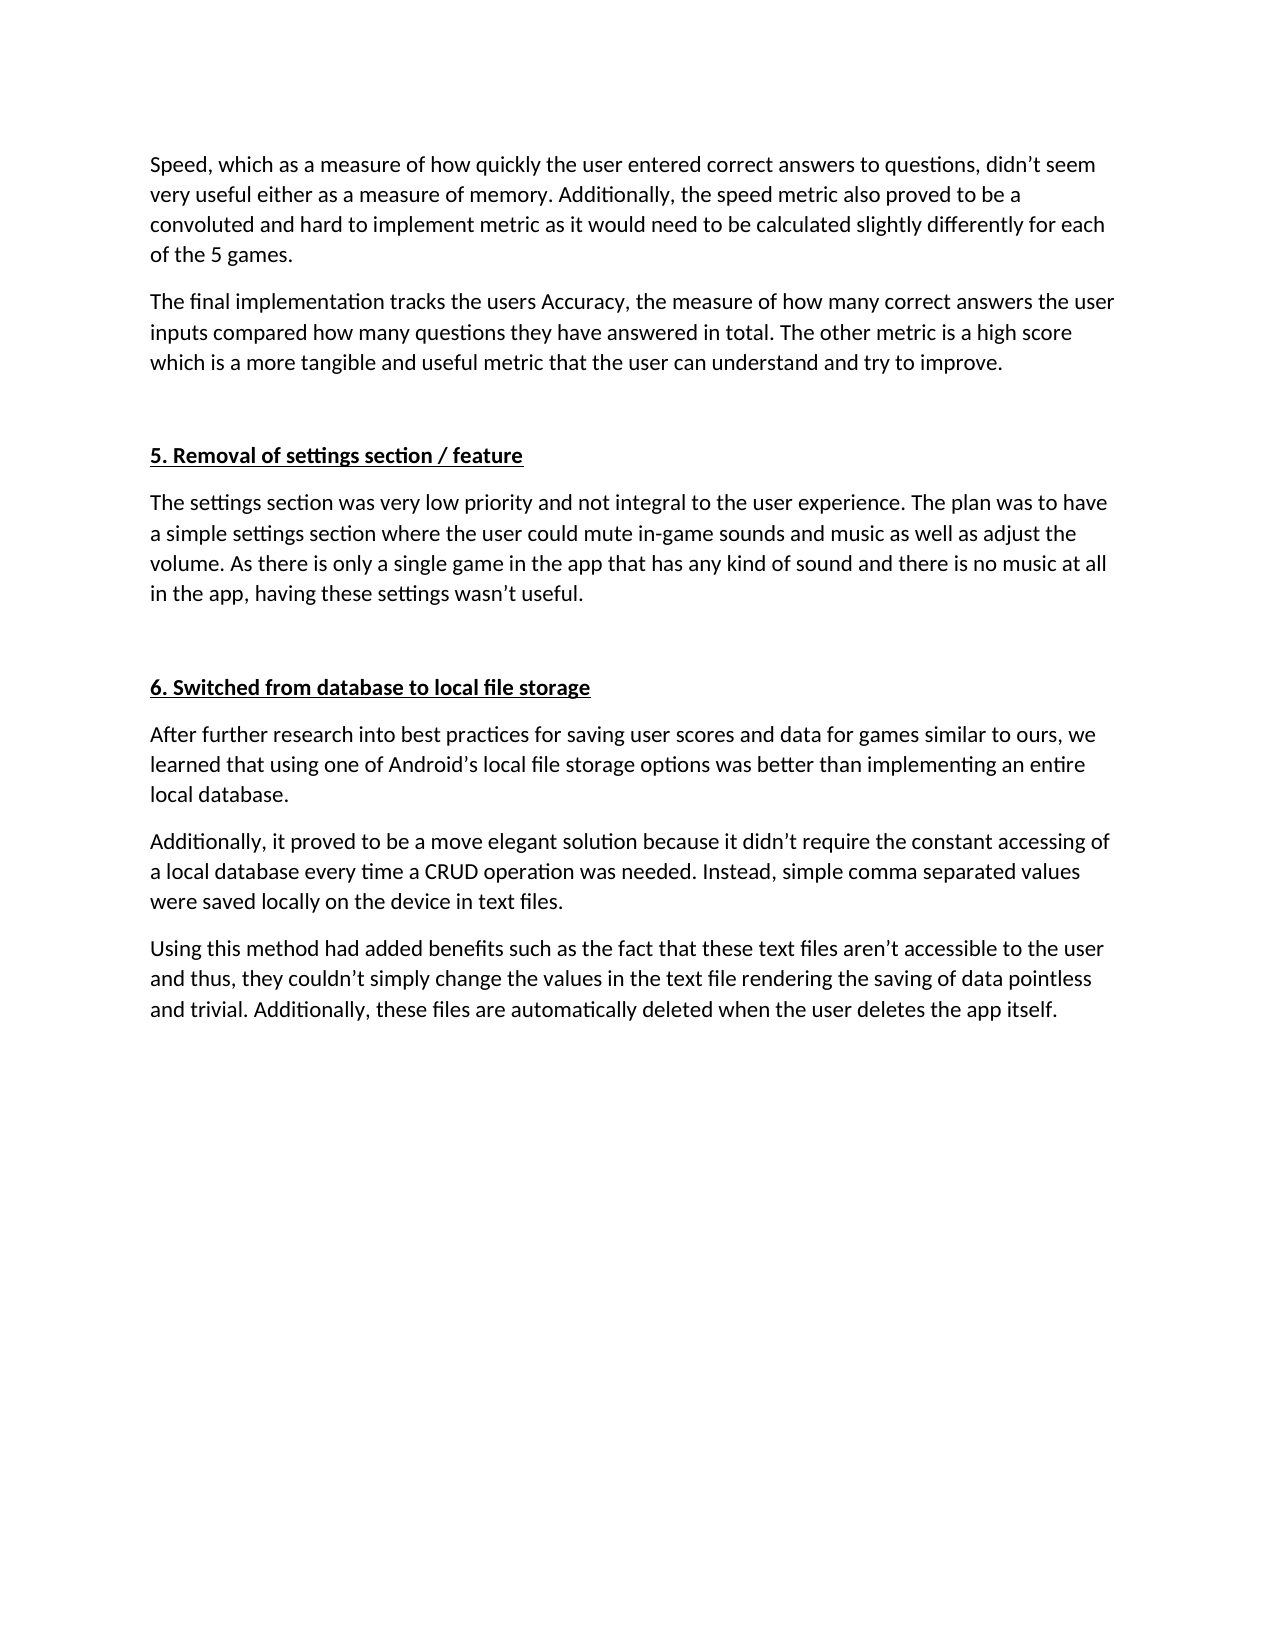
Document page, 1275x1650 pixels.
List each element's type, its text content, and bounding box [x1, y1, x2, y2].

text 5. Removal of settings section / feature [150, 442, 1125, 470]
text Using this method had added benefits such as the fact that these text files aren’t accessible to the user and thus, they couldn’t simply change the values in the text file rendering the saving of data pointless and trivial. Additionally, these files are automatically deleted when the user deletes the app itself. [150, 934, 1125, 1023]
text Additionally, it proved to be a move elegant solution because it didn’t require the constant accessing of a local database every time a CRUD operation was needed. Instead, simple comma separated values were saved locally on the device in text files. [150, 827, 1125, 916]
text The final implementation tracks the users Accuracy, the measure of how many correct answers the user inputs compared how many questions they have answered in total. The other metric is a high score which is a more tangible and useful metric that the user can understand and try to improve. [150, 287, 1125, 376]
text After further research into best practices for saving user scores and data for games similar to ours, we learned that using one of Android’s local file storage options was better than implementing an entire local database. [150, 720, 1125, 808]
text Speed, which as a measure of how quickly the user entered correct answers to questions, didn’t seem very useful either as a measure of memory. Additionally, the speed metric also proved to be a convoluted and hard to implement metric as it would need to be calculated slightly differently for each of the 5 games. [150, 150, 1125, 269]
text The settings section was very low priority and not integral to the user experience. The plan was to have a simple settings section where the user could mute in-game sounds and music as well as adjust the volume. As there is only a single game in the app that has any kind of sound and there is no music at all in the app, having these settings wasn’t useful. [150, 488, 1125, 607]
text 6. Switched from database to local file storage [150, 673, 1125, 701]
